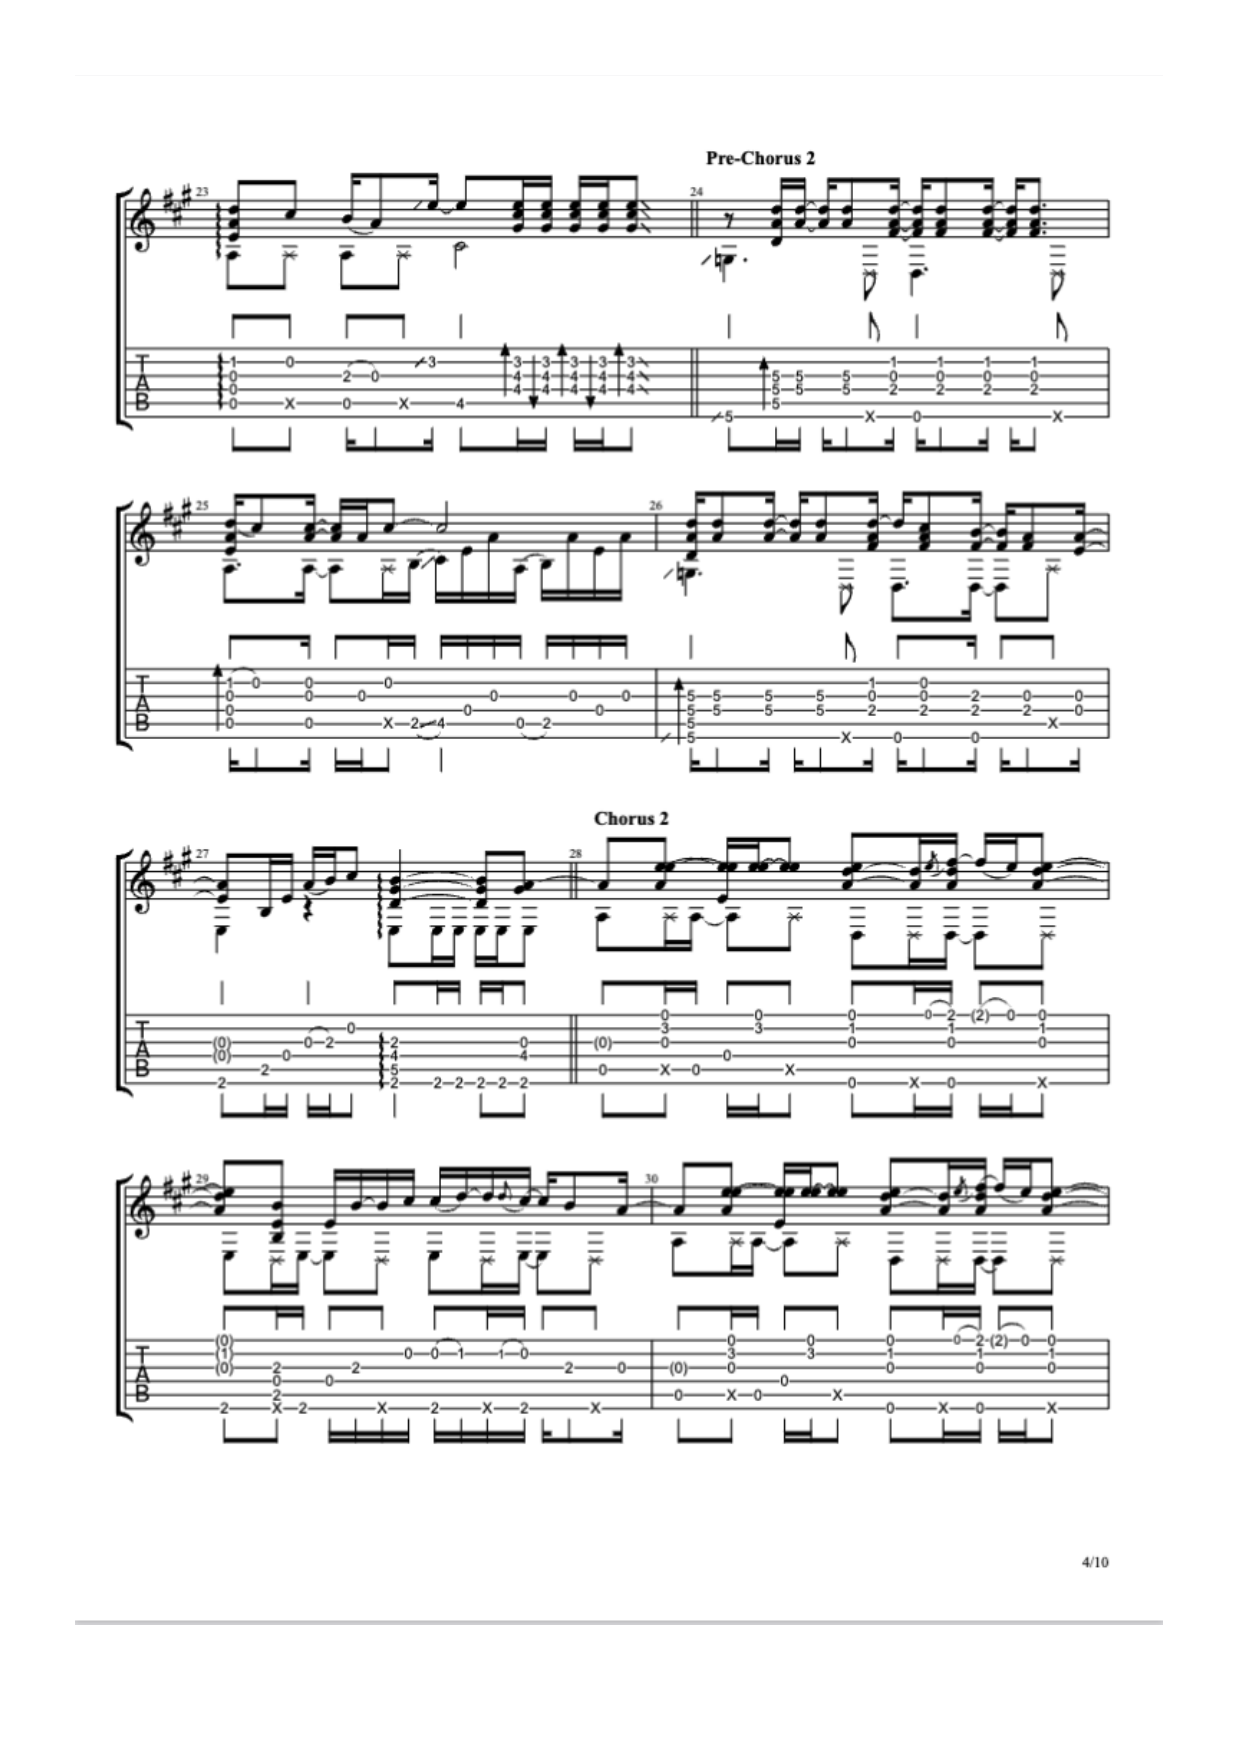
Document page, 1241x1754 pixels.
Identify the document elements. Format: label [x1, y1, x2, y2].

picture [75, 75, 1163, 1625]
